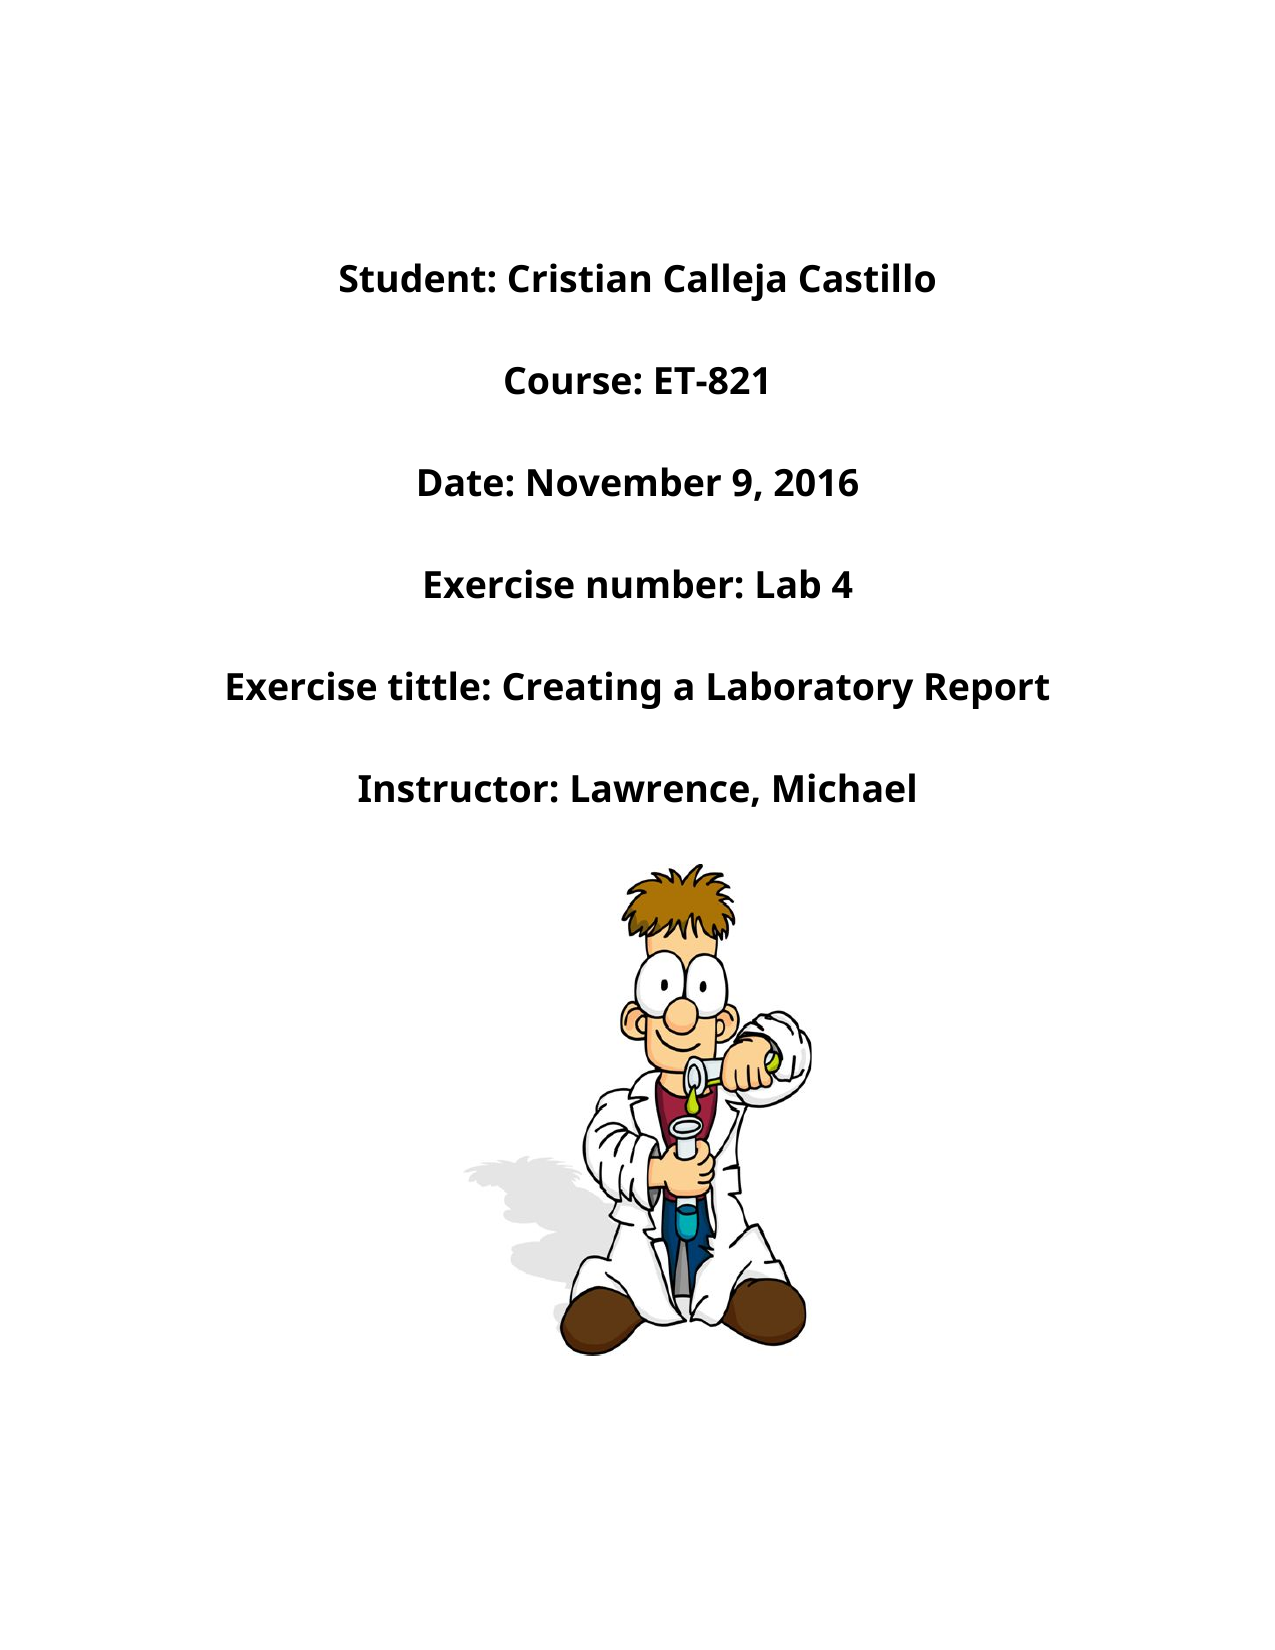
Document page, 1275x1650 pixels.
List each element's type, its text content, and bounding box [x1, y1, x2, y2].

text Date: November 9, 2016 [150, 456, 1125, 507]
text Exercise tittle: Creating a Laboratory Report [150, 660, 1125, 711]
text Exercise number: Lab 4 [150, 558, 1125, 609]
text Instructor: Lawrence, Michael [150, 762, 1125, 813]
text Course: ET-821 [150, 354, 1125, 405]
text Student: Cristian Calleja Castillo [150, 252, 1125, 303]
picture [463, 864, 812, 1356]
